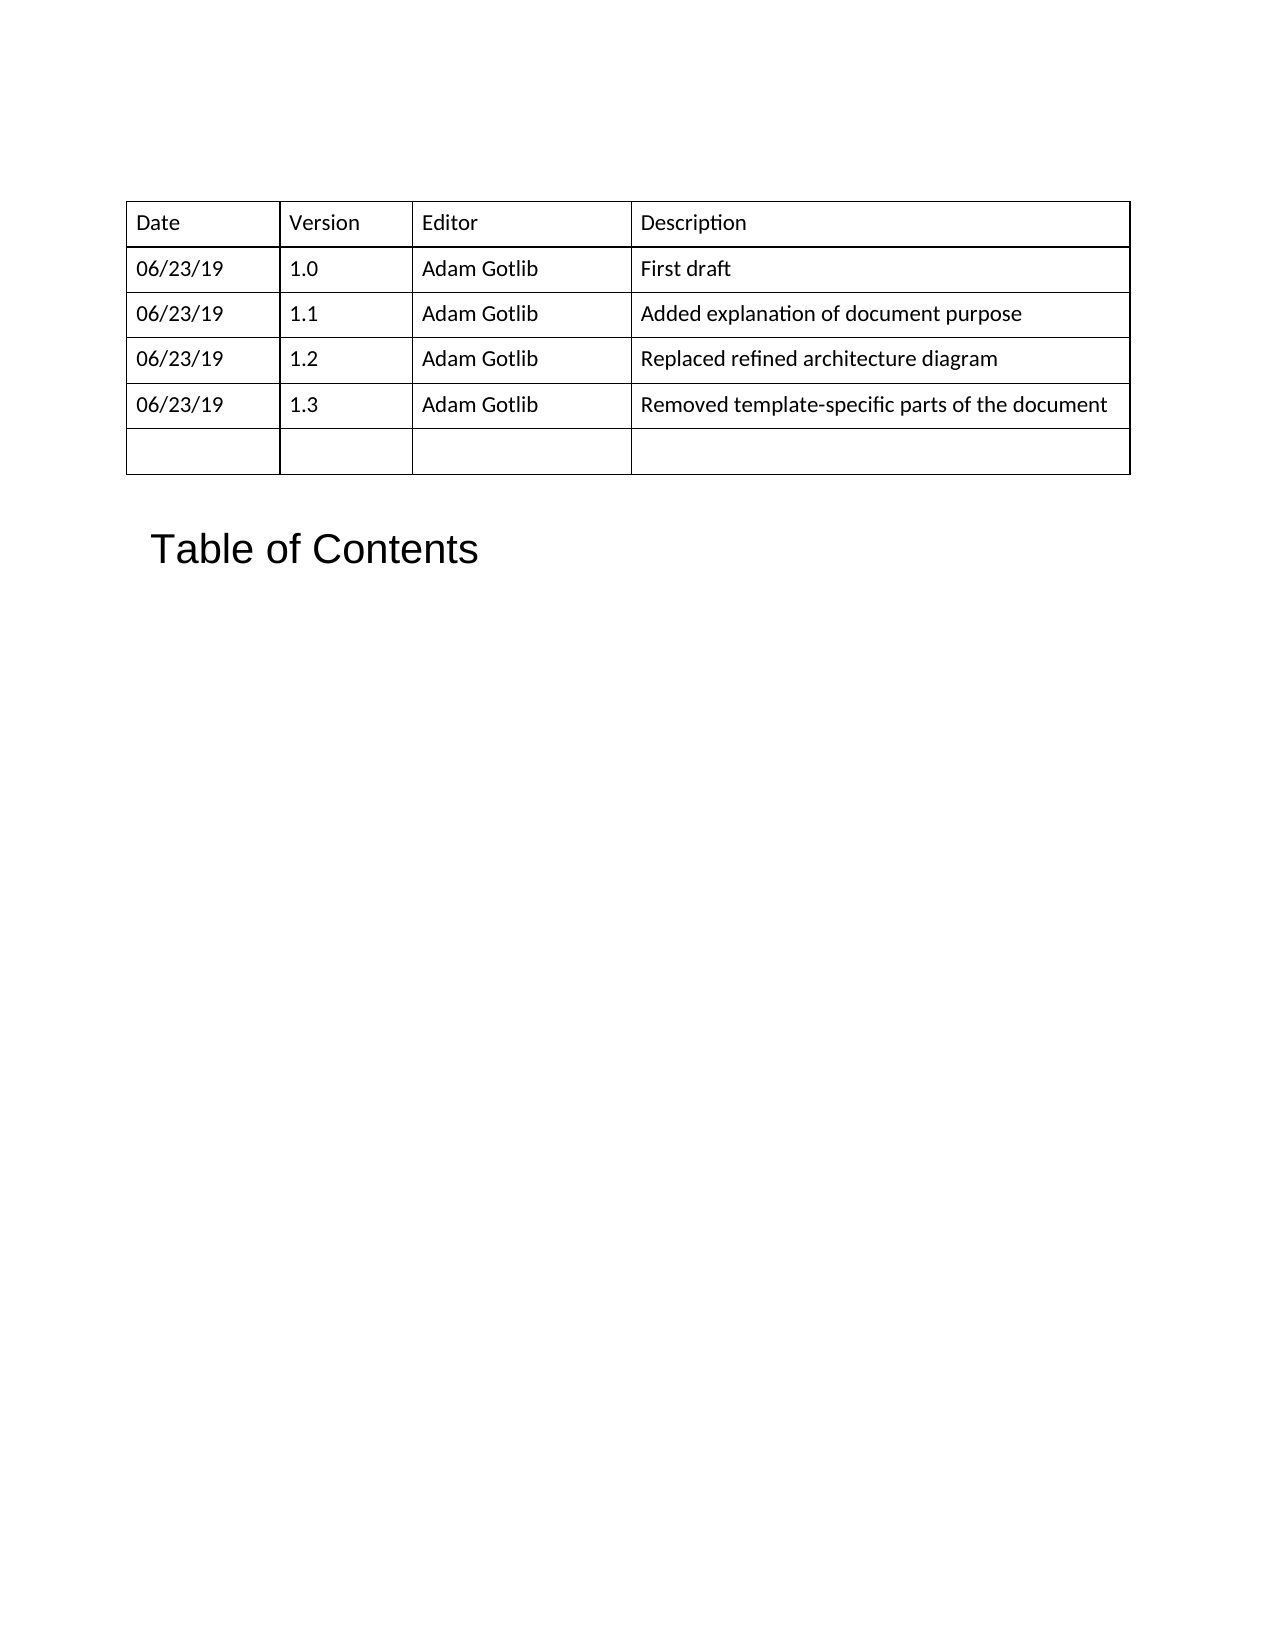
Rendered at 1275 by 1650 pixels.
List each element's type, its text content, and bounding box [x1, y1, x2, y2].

table_cell Added explanation of document purpose [632, 293, 1129, 337]
table_cell 06/23/19 [127, 384, 279, 428]
subtitle Table of Contents [150, 524, 1125, 572]
table_cell 1.0 [281, 248, 412, 292]
table_cell 06/23/19 [127, 338, 279, 383]
table_cell First draft [632, 248, 1129, 292]
table_cell Replaced refined architecture diagram [632, 338, 1129, 383]
table_cell Adam Gotlib [413, 293, 631, 337]
table_cell [413, 429, 631, 473]
table_cell 06/23/19 [127, 248, 279, 292]
table_cell [632, 429, 1129, 473]
table_cell 1.2 [281, 338, 412, 383]
table_header Description [632, 202, 1129, 246]
table_cell Adam Gotlib [413, 248, 631, 292]
table_cell [127, 429, 279, 473]
table_cell [281, 429, 412, 473]
table_cell Adam Gotlib [413, 384, 631, 428]
table_cell 1.1 [281, 293, 412, 337]
table_cell Adam Gotlib [413, 338, 631, 383]
table_header Version [281, 202, 412, 246]
table_cell 06/23/19 [127, 293, 279, 337]
table_header Date [127, 202, 279, 246]
table_cell 1.3 [281, 384, 412, 428]
table_header Editor [413, 202, 631, 246]
table_cell Removed template-specific parts of the document [632, 384, 1129, 428]
